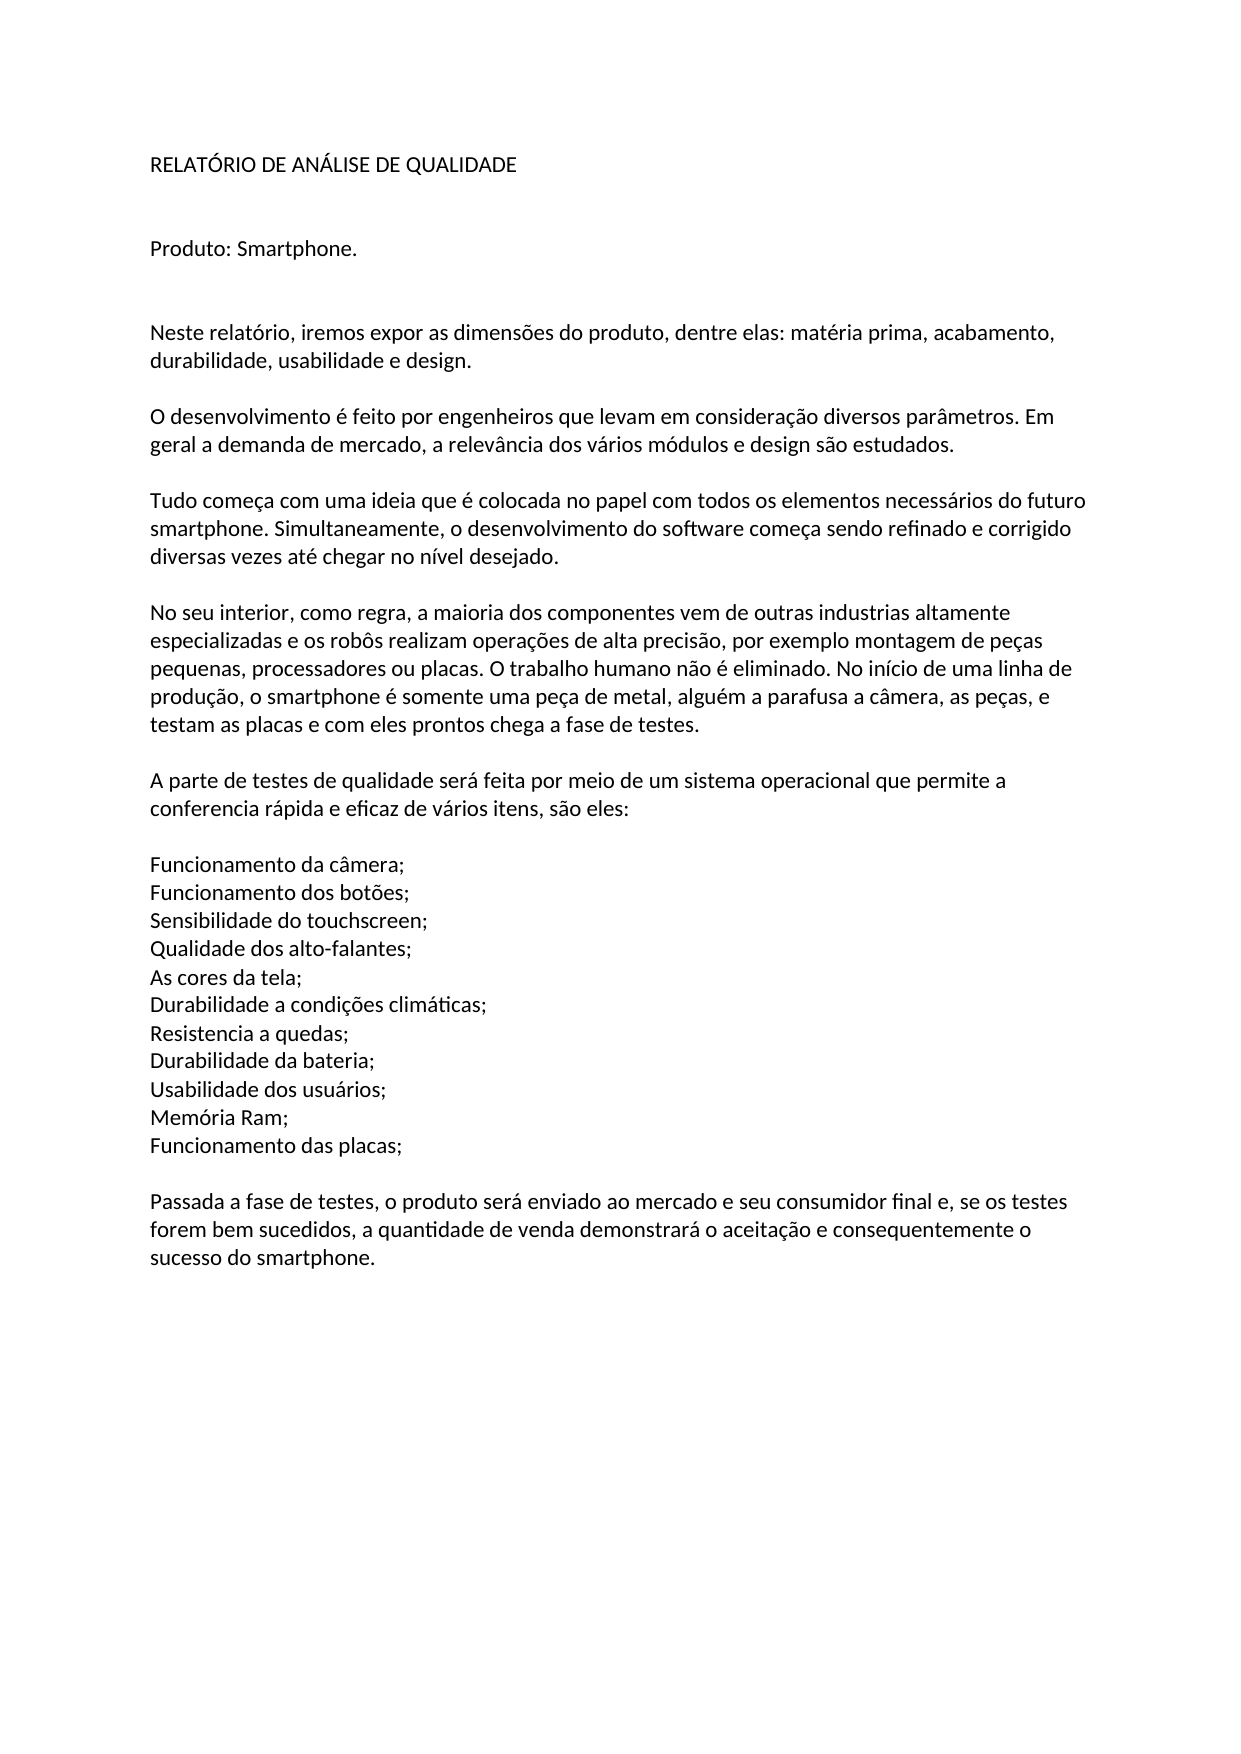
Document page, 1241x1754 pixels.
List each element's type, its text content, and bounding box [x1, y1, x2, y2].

text Passada a fase de testes, o produto será enviado ao mercado e seu consumidor final e, se os testes forem bem sucedidos, a quantidade de venda demonstrará o aceitação e consequentemente o sucesso do smartphone. [150, 1187, 1090, 1271]
text A parte de testes de qualidade será feita por meio de um sistema operacional que permite a conferencia rápida e eficaz de vários itens, são eles: [150, 766, 1090, 822]
text Sensibilidade do touchscreen; [150, 907, 1090, 934]
text Funcionamento da câmera; [150, 851, 1090, 878]
text Qualidade dos alto-falantes; [150, 934, 1090, 963]
text Produto: Smartphone. [150, 234, 1090, 262]
text As cores da tela; [150, 963, 1090, 991]
text Neste relatório, iremos expor as dimensões do produto, dentre elas: matéria prima, acabamento, durabilidade, usabilidade e design. [150, 318, 1090, 374]
text RELATÓRIO DE ANÁLISE DE QUALIDADE [150, 150, 1090, 178]
text O desenvolvimento é feito por engenheiros que levam em consideração diversos parâmetros. Em geral a demanda de mercado, a relevância dos vários módulos e design são estudados. [150, 402, 1090, 458]
text Durabilidade a condições climáticas; [150, 991, 1090, 1019]
text Funcionamento dos botões; [150, 878, 1090, 907]
text Funcionamento das placas; [150, 1131, 1090, 1159]
text Usabilidade dos usuários; [150, 1075, 1090, 1103]
text Tudo começa com uma ideia que é colocada no papel com todos os elementos necessários do futuro smartphone. Simultaneamente, o desenvolvimento do software começa sendo refinado e corrigido diversas vezes até chegar no nível desejado. [150, 486, 1090, 570]
text No seu interior, como regra, a maioria dos componentes vem de outras industrias altamente especializadas e os robôs realizam operações de alta precisão, por exemplo montagem de peças pequenas, processadores ou placas. O trabalho humano não é eliminado. No início de uma linha de produção, o smartphone é somente uma peça de metal, alguém a parafusa a câmera, as peças, e testam as placas e com eles prontos chega a fase de testes. [150, 598, 1090, 738]
text Resistencia a quedas; [150, 1019, 1090, 1047]
text Memória Ram; [150, 1103, 1090, 1131]
text Durabilidade da bateria; [150, 1047, 1090, 1075]
